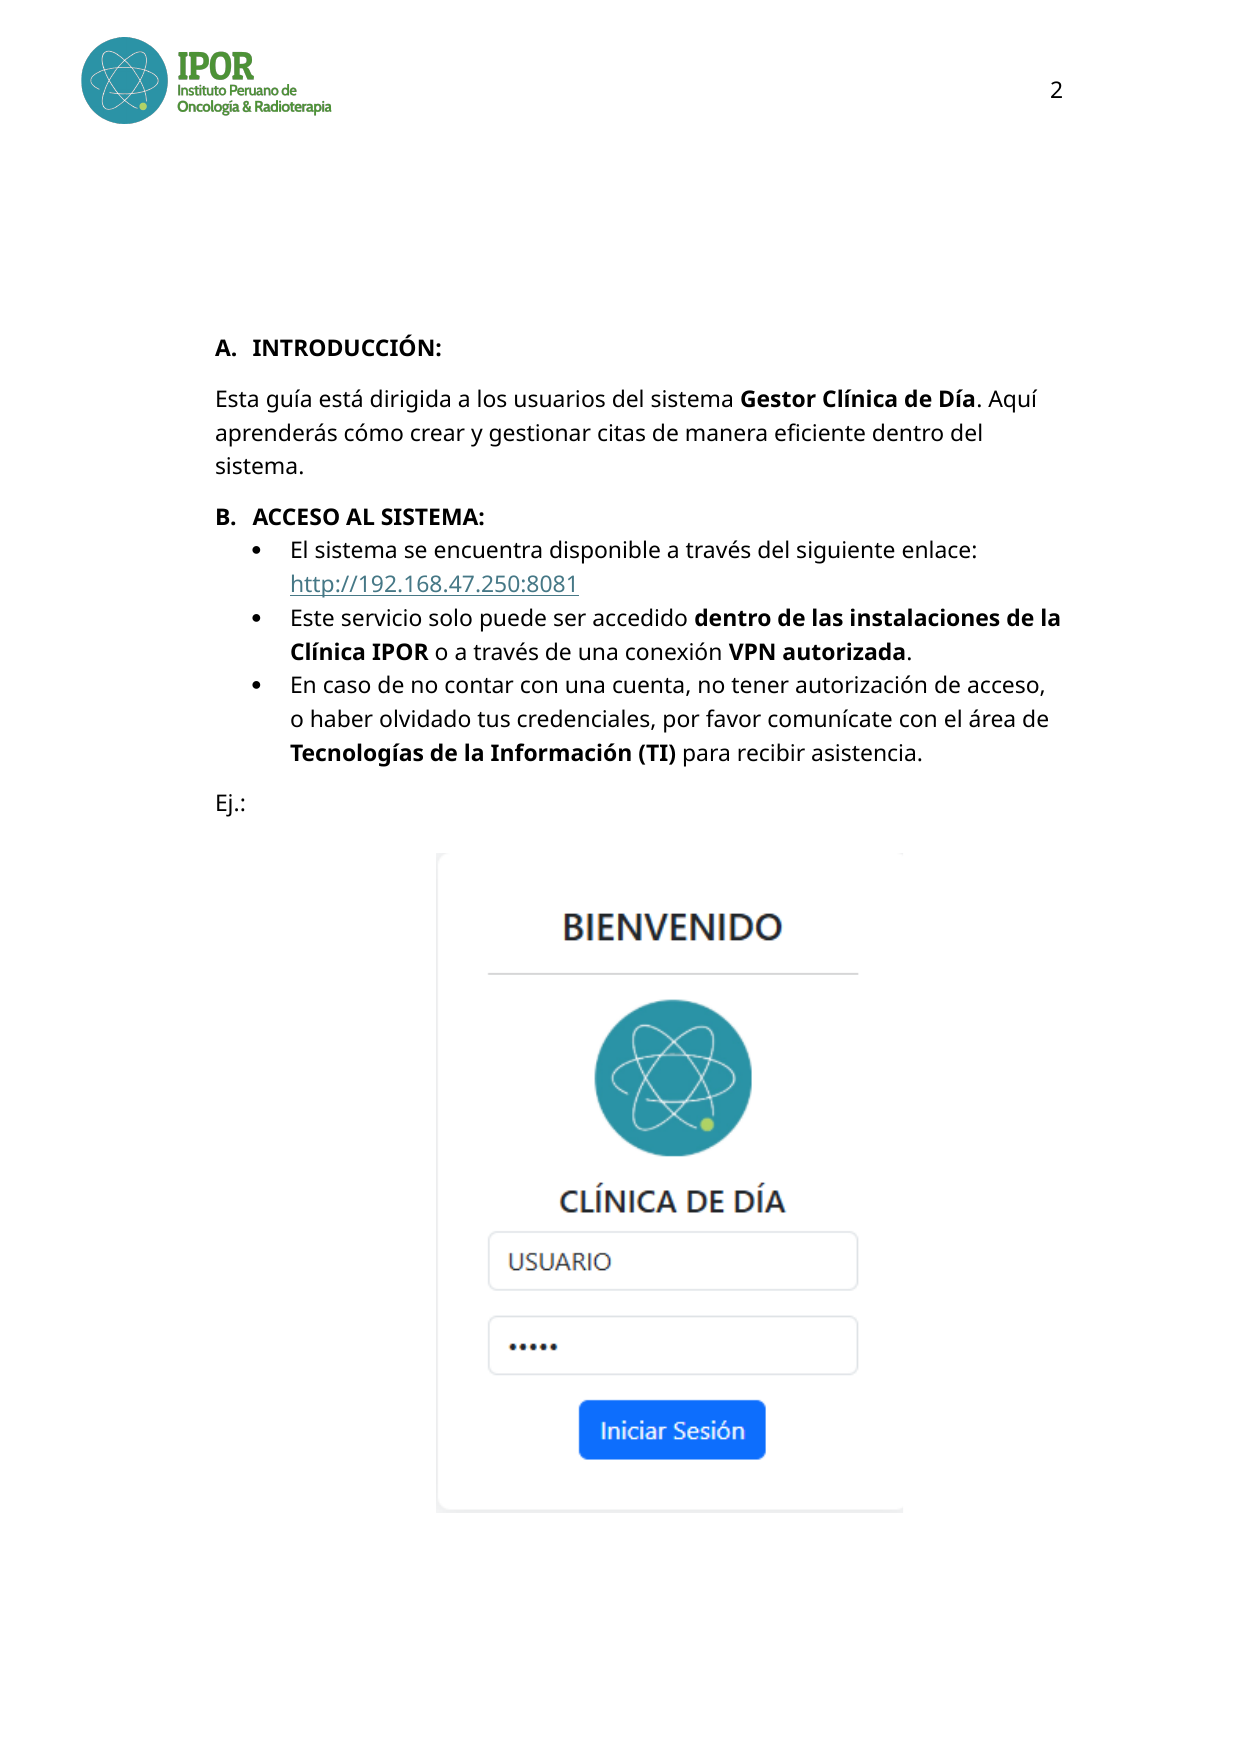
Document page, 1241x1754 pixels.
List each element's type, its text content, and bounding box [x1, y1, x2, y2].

list INTRODUCCIÓN: [215, 332, 1063, 363]
list El sistema se encuentra disponible a través del siguiente enlace: http://192.168.47.250:8081 [252, 534, 1063, 599]
picture [436, 853, 904, 1513]
text Esta guía está dirigida a los usuarios del sistema Gestor Clínica de Día. Aquí aprenderás cómo crear y gestionar citas de manera eficiente dentro del sistema. [215, 383, 1063, 481]
text Ej.: [215, 787, 1063, 818]
list En caso de no contar con una cuenta, no tener autorización de acceso, o haber olvidado tus credenciales, por favor comunícate con el área de Tecnologías de la Información (TI) para recibir asistencia. [252, 669, 1063, 768]
list ACCESO AL SISTEMA: [215, 501, 1063, 532]
list Este servicio solo puede ser accedido dentro de las instalaciones de la Clínica IPOR o a través de una conexión VPN autorizada. [252, 602, 1063, 667]
picture [81, 37, 332, 124]
